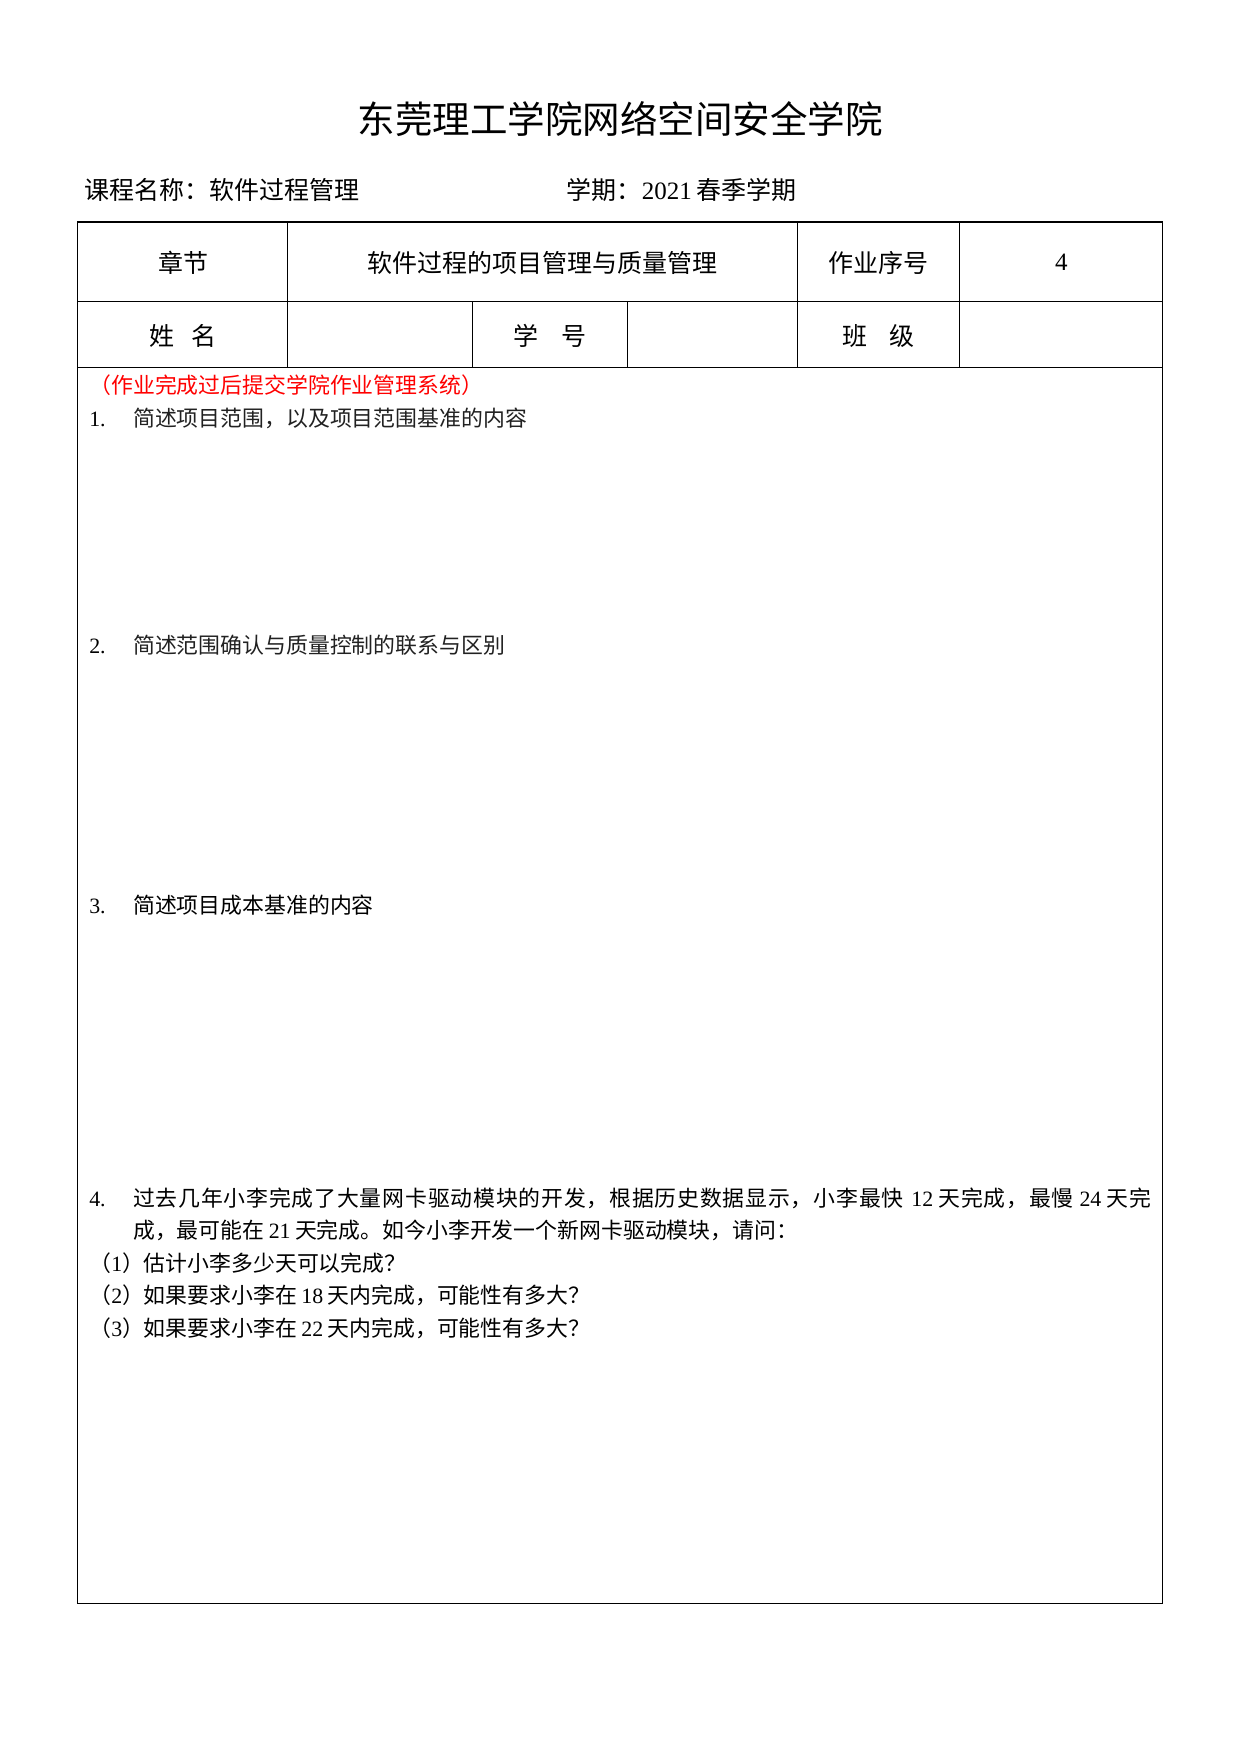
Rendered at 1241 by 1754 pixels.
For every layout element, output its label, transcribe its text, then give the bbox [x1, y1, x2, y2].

table_cell [288, 302, 472, 367]
table_cell 学 号 [473, 302, 627, 367]
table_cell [78, 368, 1162, 1603]
table_cell [628, 302, 797, 367]
table_cell 姓 名 [78, 302, 287, 367]
table_header 软件过程的项目管理与质量管理 [288, 223, 797, 301]
table_header 作业序号 [798, 223, 959, 301]
table_cell 班 级 [798, 302, 959, 367]
table_header 4 [960, 223, 1162, 301]
table_header 章节 [78, 223, 287, 301]
subtitle 东莞理工学院网络空间安全学院 [59, 85, 1181, 150]
table_cell [960, 302, 1162, 367]
text 课程名称：软件过程管理 学期：2021春季学期 [59, 156, 1148, 221]
